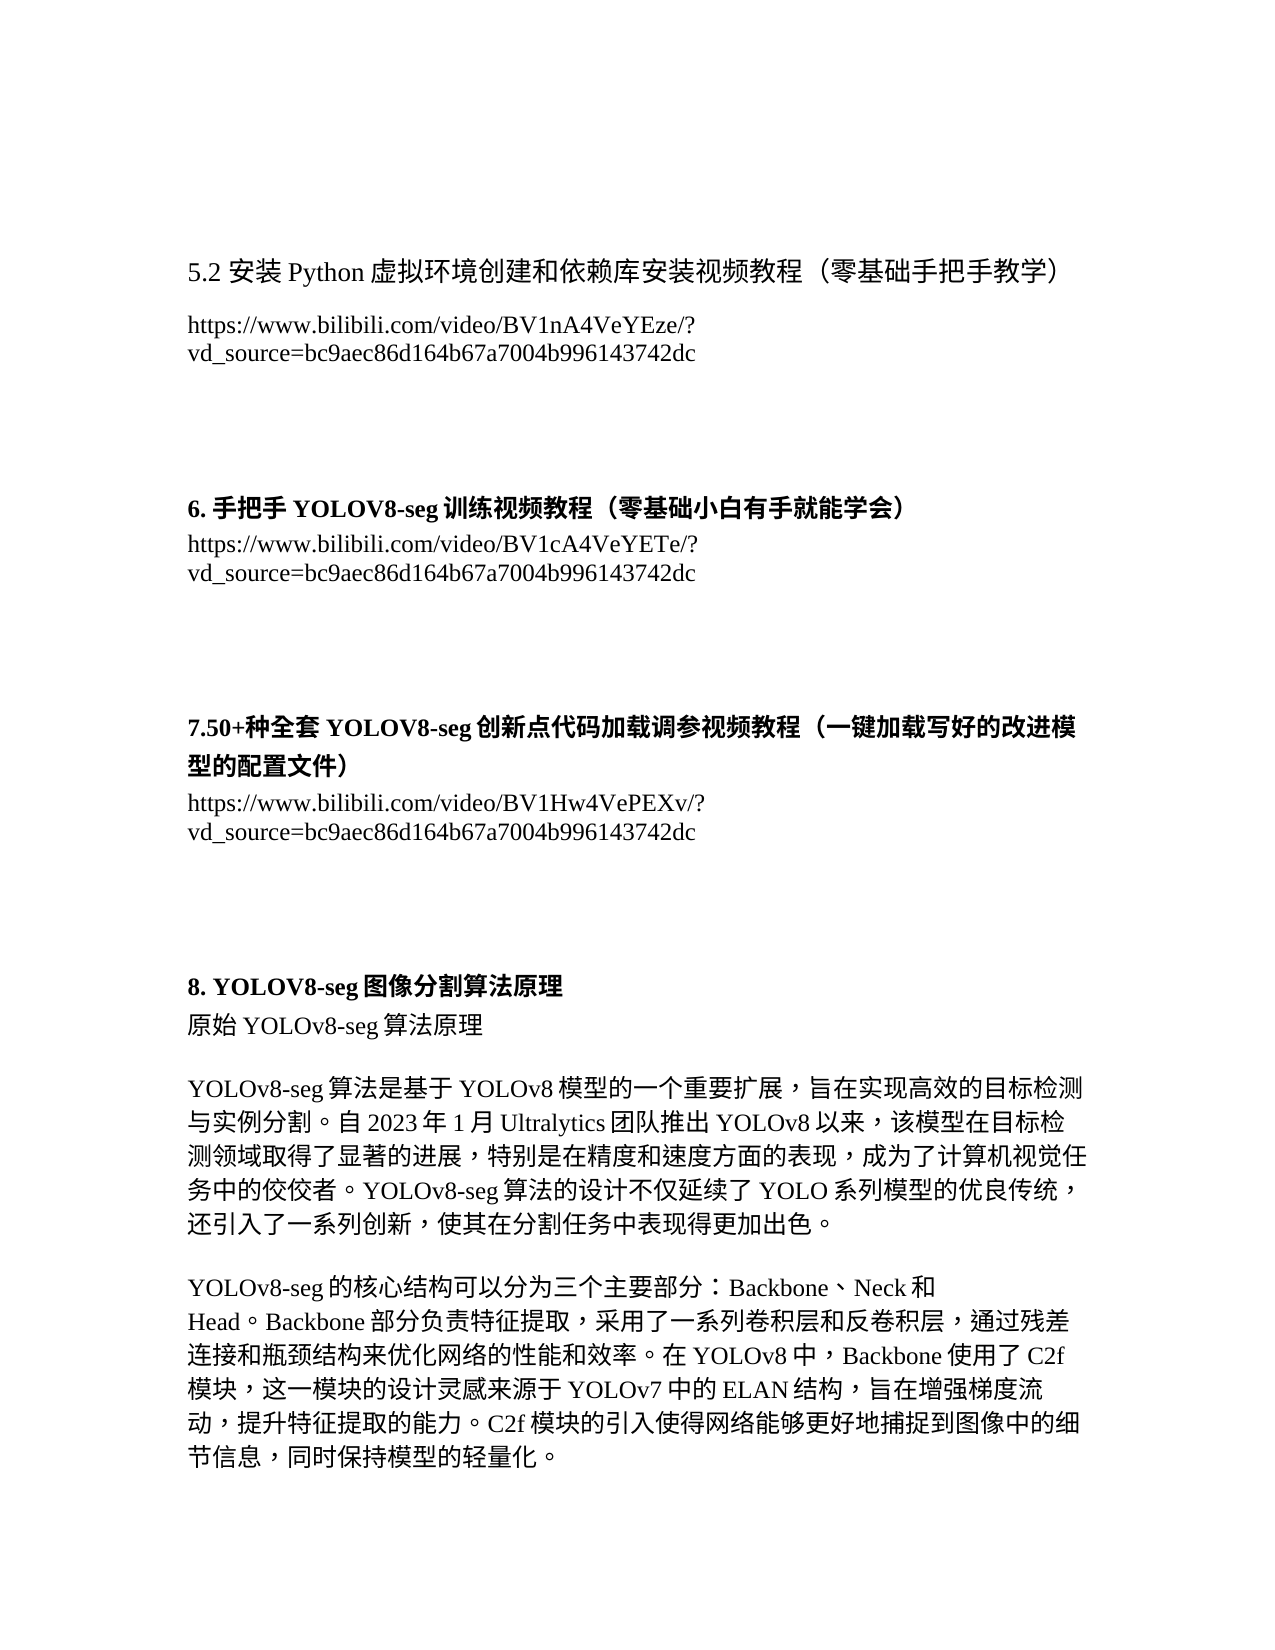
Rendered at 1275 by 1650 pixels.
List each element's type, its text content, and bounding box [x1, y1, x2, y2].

subtitle 6. 手把手YOLOV8-seg训练视频教程（零基础小白有手就能学会） [187, 490, 1087, 524]
text https://www.bilibili.com/video/BV1Hw4VePEXv/?vd_source=bc9aec86d164b67a7004b996143742dc [187, 788, 1087, 846]
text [187, 1008, 1087, 1474]
text https://www.bilibili.com/video/BV1nA4VeYEze/?vd_source=bc9aec86d164b67a7004b996143742dc [187, 310, 1087, 367]
text https://www.bilibili.com/video/BV1cA4VeYETe/?vd_source=bc9aec86d164b67a7004b996143742dc [187, 529, 1087, 587]
subtitle 8. YOLOV8-seg图像分割算法原理 [187, 968, 1087, 1003]
subtitle 7.50+种全套YOLOV8-seg创新点代码加载调参视频教程（一键加载写好的改进模型的配置文件） [187, 710, 1087, 783]
text 5.2 安装Python虚拟环境创建和依赖库安装视频教程（零基础手把手教学） [187, 252, 1087, 289]
